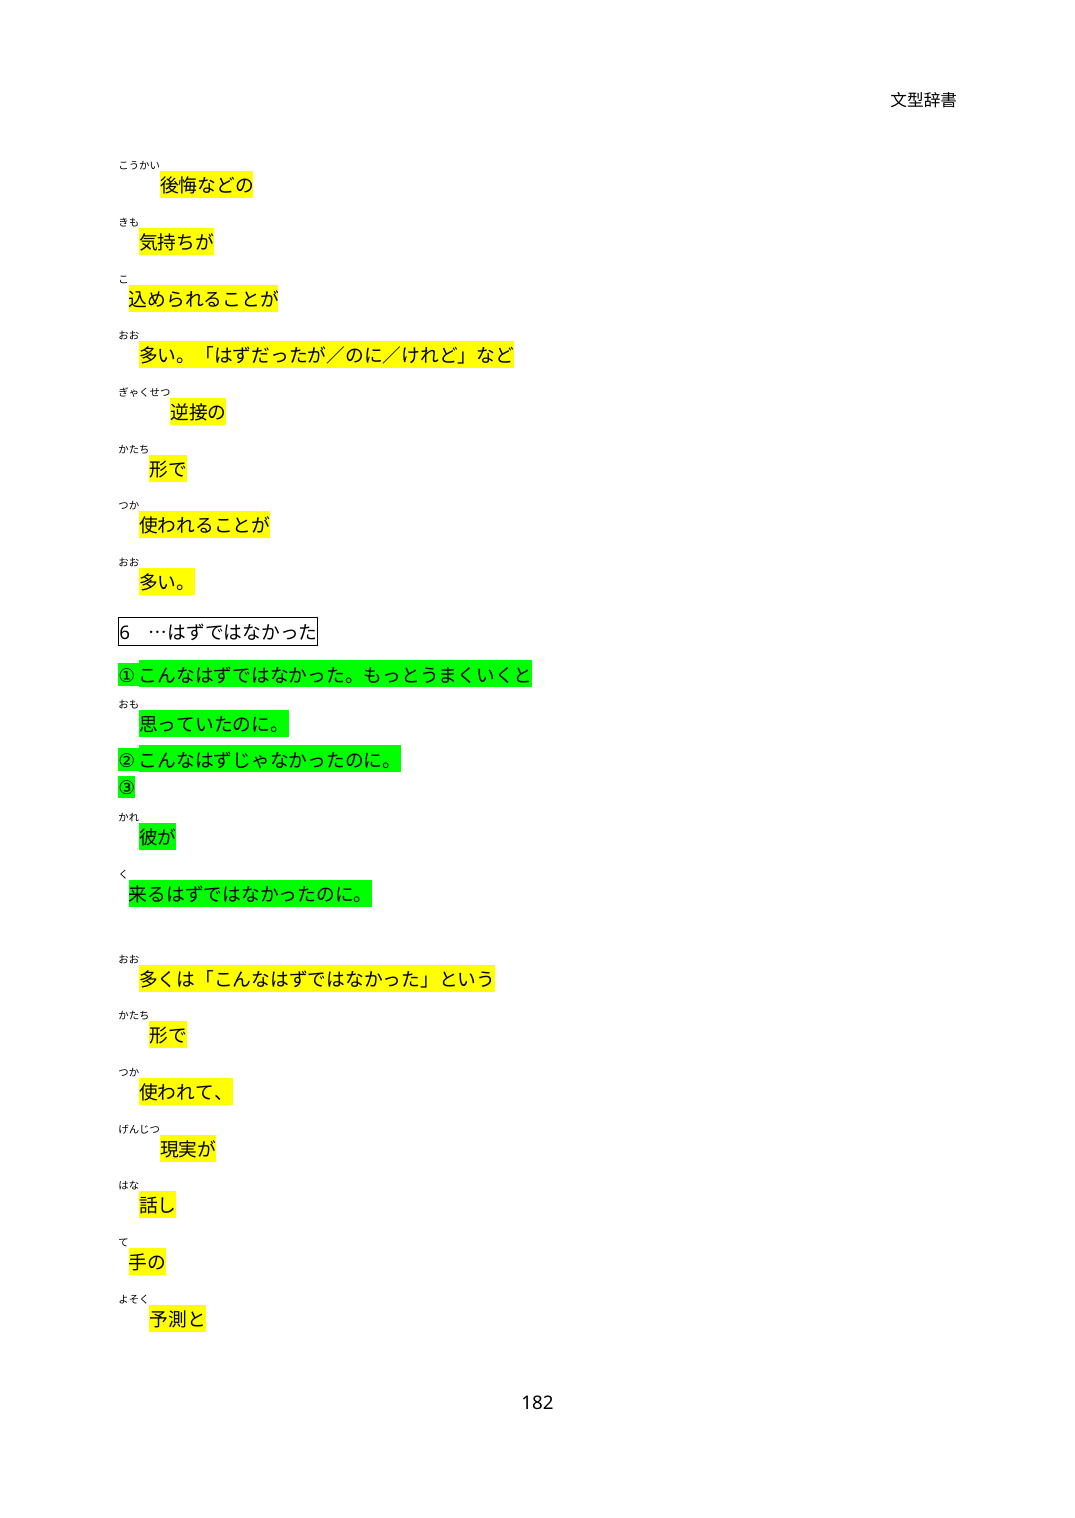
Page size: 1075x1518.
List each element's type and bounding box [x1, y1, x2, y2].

text [118, 150, 957, 1340]
